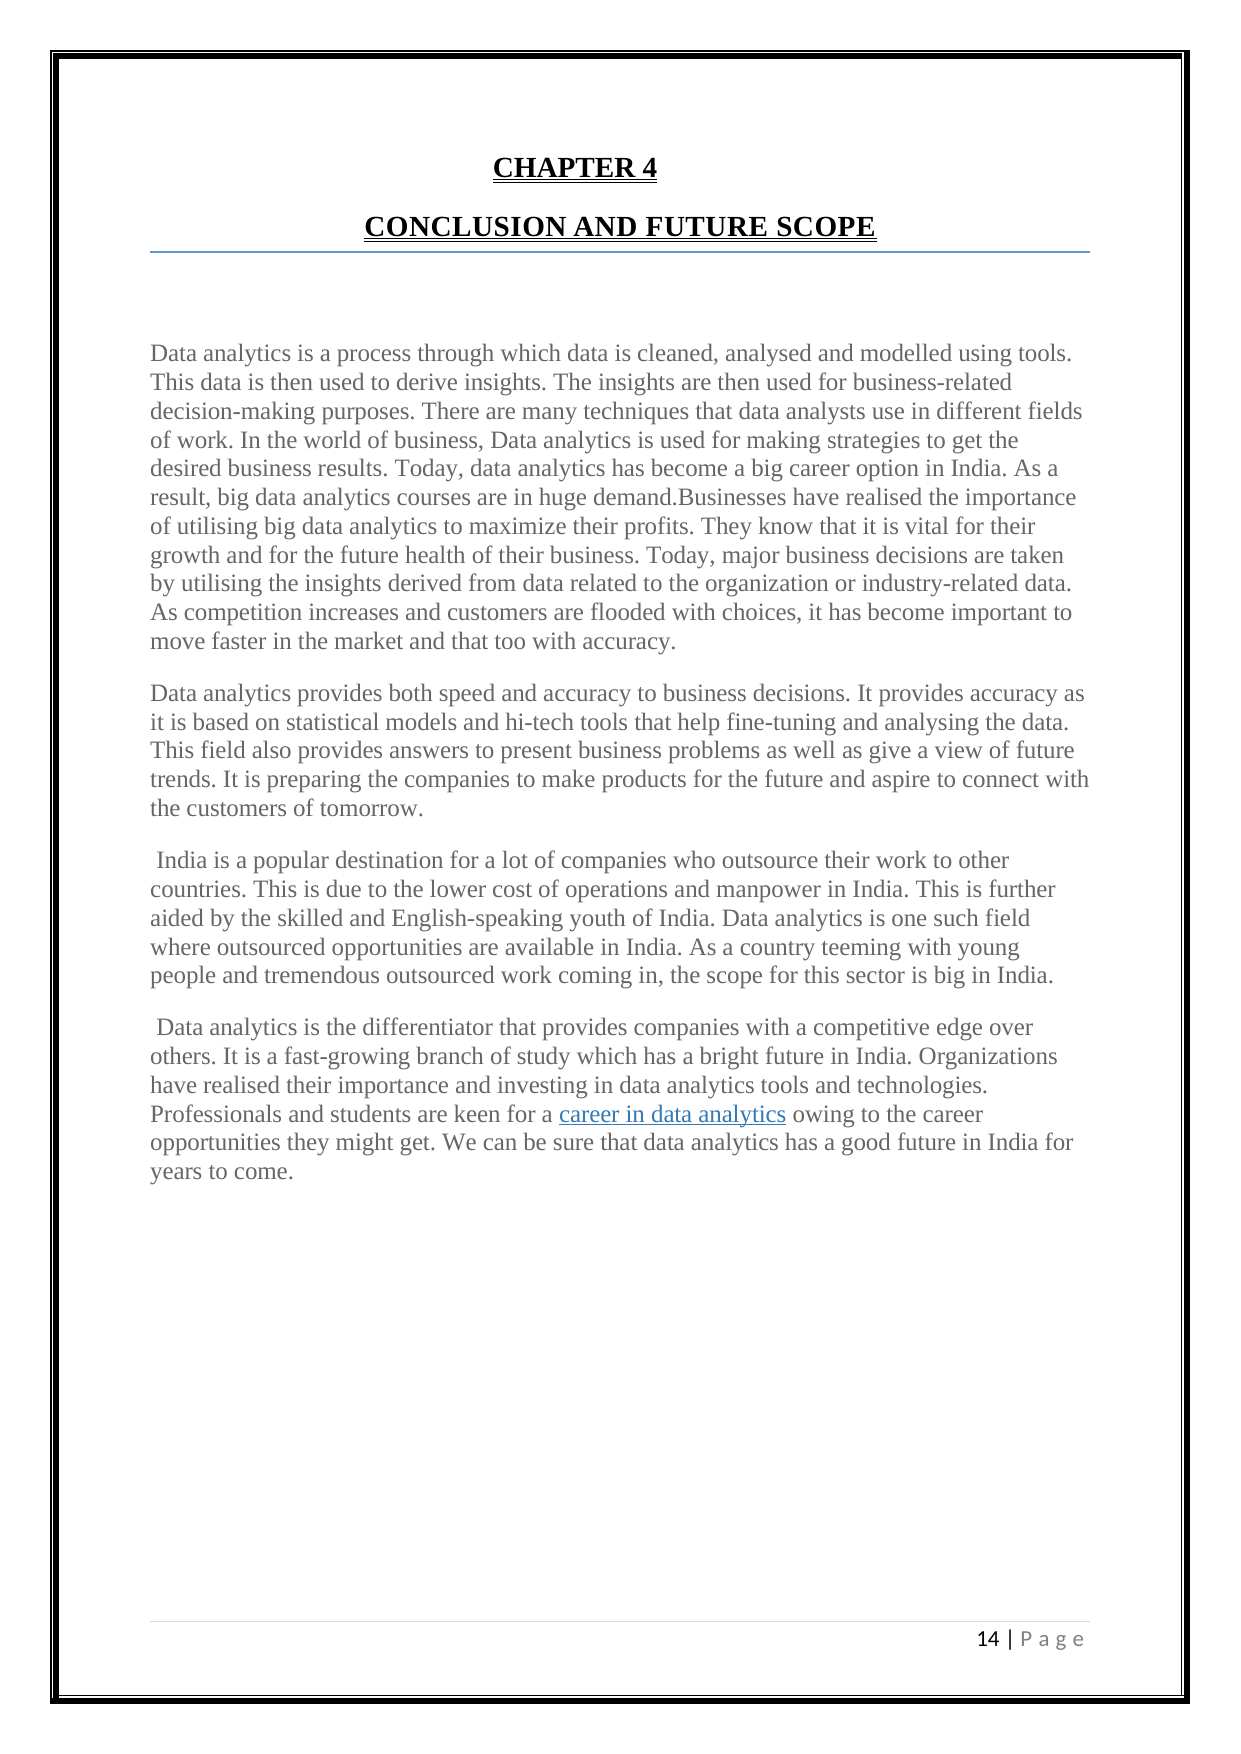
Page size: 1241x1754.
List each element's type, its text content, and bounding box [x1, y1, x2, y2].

text India is a popular destination for a lot of companies who outsource their work to other countries. This is due to the lower cost of operations and manpower in India. This is further aided by the skilled and English-speaking youth of India. Data analytics is one such field where outsourced opportunities are available in India. As a country teeming with young people and tremendous outsourced work coming in, the scope for this sector is big in India. [150, 845, 1090, 989]
text Data analytics is the differentiator that provides companies with a competitive edge over others. It is a fast-growing branch of study which has a bright future in India. Organizations have realised their importance and investing in data analytics tools and technologies. Professionals and students are keen for a career in data analytics owing to the career opportunities they might get. We can be sure that data analytics has a good future in India for years to come. [150, 1012, 1090, 1185]
text Data analytics is a process through which data is cleaned, analysed and modelled using tools. This data is then used to derive insights. The insights are then used for business-related decision-making purposes. There are many techniques that data analysts use in different fields of work. In the world of business, Data analytics is used for making strategies to get the desired business results. Today, data analytics has become a big career option in India. As a result, big data analytics courses are in huge demand.Businesses have realised the importance of utilising big data analytics to maximize their profits. They know that it is vital for their growth and for the future health of their business. Today, major business decisions are taken by utilising the insights derived from data related to the organization or industry-related data. As competition increases and customers are flooded with choices, it has become important to move faster in the market and that too with accuracy. [150, 338, 1090, 655]
title CONCLUSION AND FUTURE SCOPE [150, 209, 1090, 251]
text CHAPTER 4 [150, 150, 1090, 183]
text Data analytics provides both speed and accuracy to business decisions. It provides accuracy as it is based on statistical models and hi-tech tools that help fine-tuning and analysing the data. This field also provides answers to present business problems as well as give a view of future trends. It is preparing the companies to make products for the future and aspire to connect with the customers of tomorrow. [150, 678, 1090, 822]
